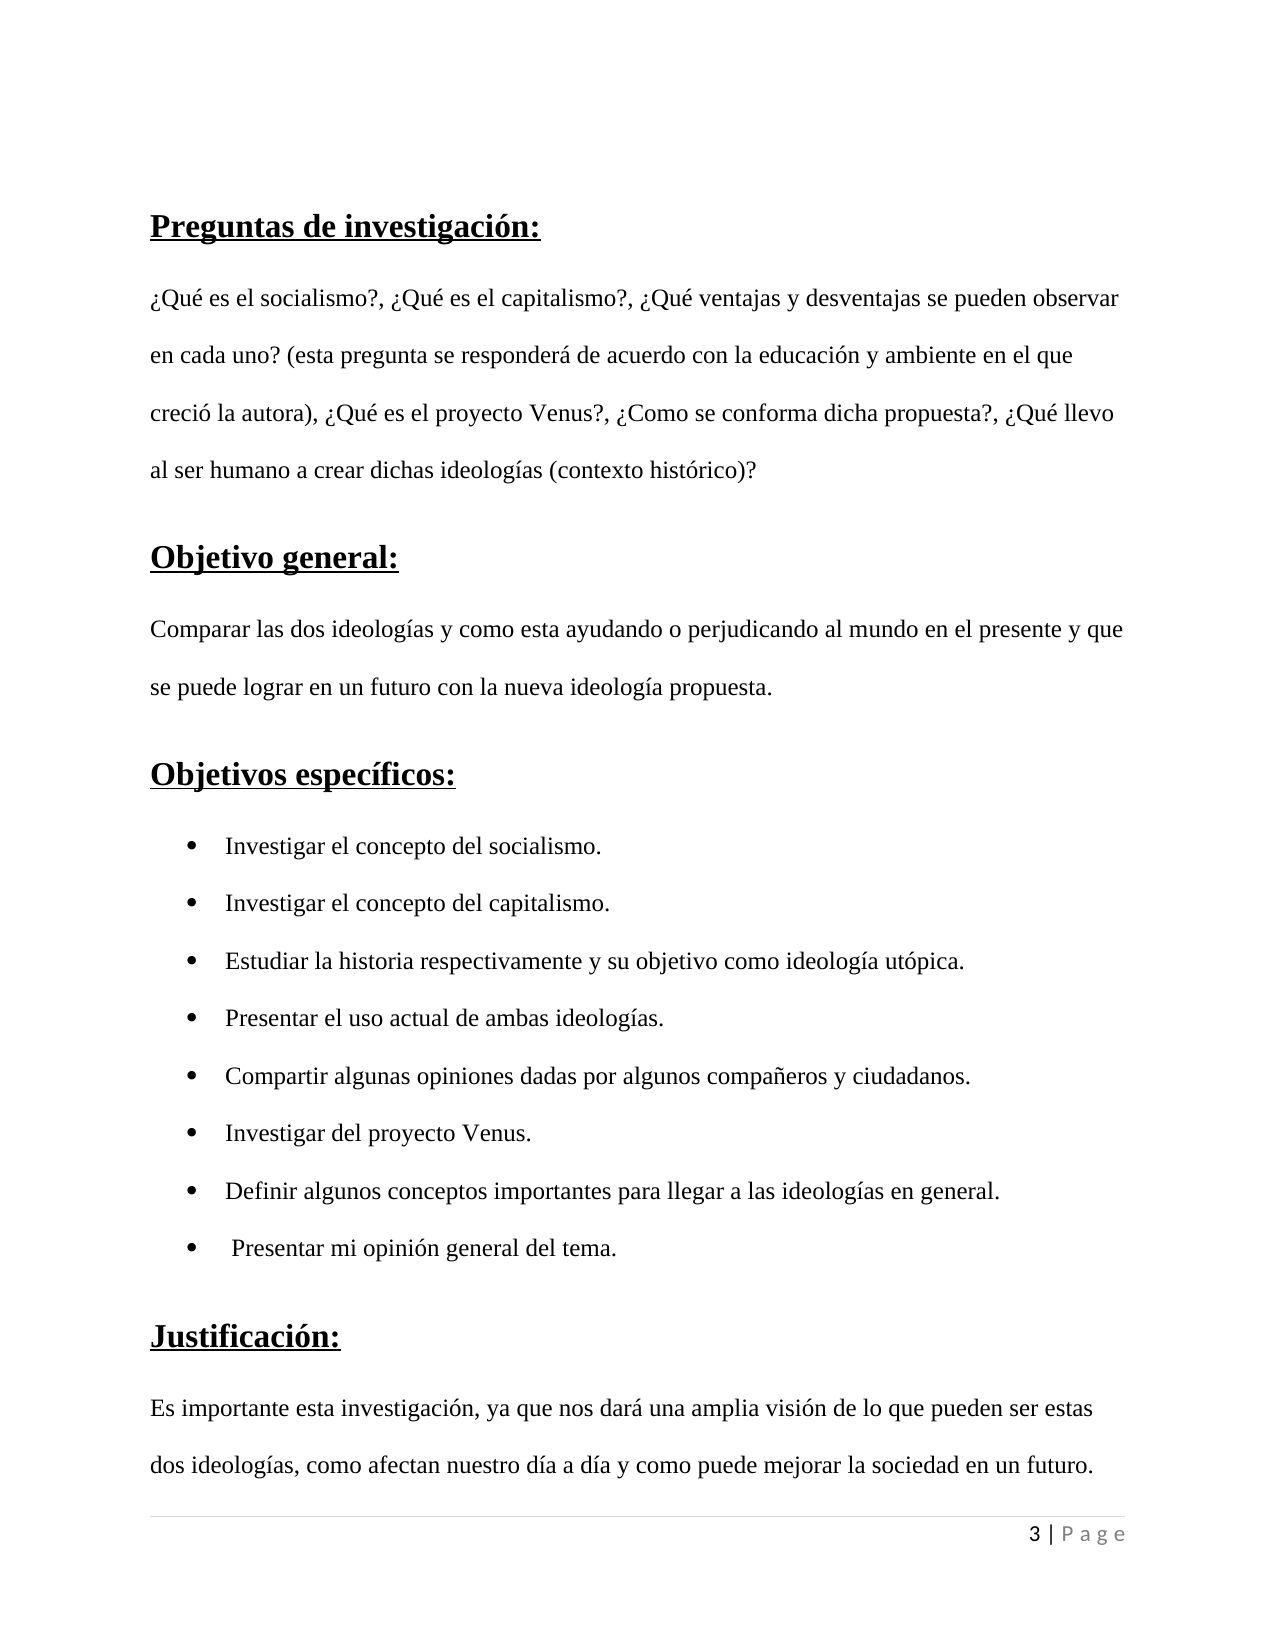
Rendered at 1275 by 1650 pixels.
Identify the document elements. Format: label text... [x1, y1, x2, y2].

text Comparar las dos ideologías y como esta ayudando o perjudicando al mundo en el presente y que se puede lograr en un futuro con la nueva ideología propuesta. [150, 614, 1125, 701]
list Presentar mi opinión general del tema. [187, 1233, 1125, 1262]
text ¿Qué es el socialismo?, ¿Qué es el capitalismo?, ¿Qué ventajas y desventajas se pueden observar en cada uno? (esta pregunta se responderá de acuerdo con la educación y ambiente en el que creció la autora), ¿Qué es el proyecto Venus?, ¿Como se conforma dicha propuesta?, ¿Qué llevo al ser humano a crear dichas ideologías (contexto histórico)? [150, 283, 1125, 484]
list Presentar el uso actual de ambas ideologías. [187, 1003, 1125, 1032]
list Investigar el concepto del capitalismo. [187, 888, 1125, 917]
subtitle Objetivo general: [150, 538, 1125, 576]
list Compartir algunas opiniones dadas por algunos compañeros y ciudadanos. [187, 1061, 1125, 1090]
list Definir algunos conceptos importantes para llegar a las ideologías en general. [187, 1176, 1125, 1205]
subtitle Objetivos específicos: [150, 754, 1125, 793]
subtitle Preguntas de investigación: [150, 206, 1125, 244]
list Investigar el concepto del socialismo. [187, 831, 1125, 860]
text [150, 1393, 1125, 1479]
list Investigar del proyecto Venus. [187, 1118, 1125, 1147]
list Estudiar la historia respectivamente y su objetivo como ideología utópica. [187, 946, 1125, 975]
subtitle Justificación: [150, 1316, 1125, 1354]
